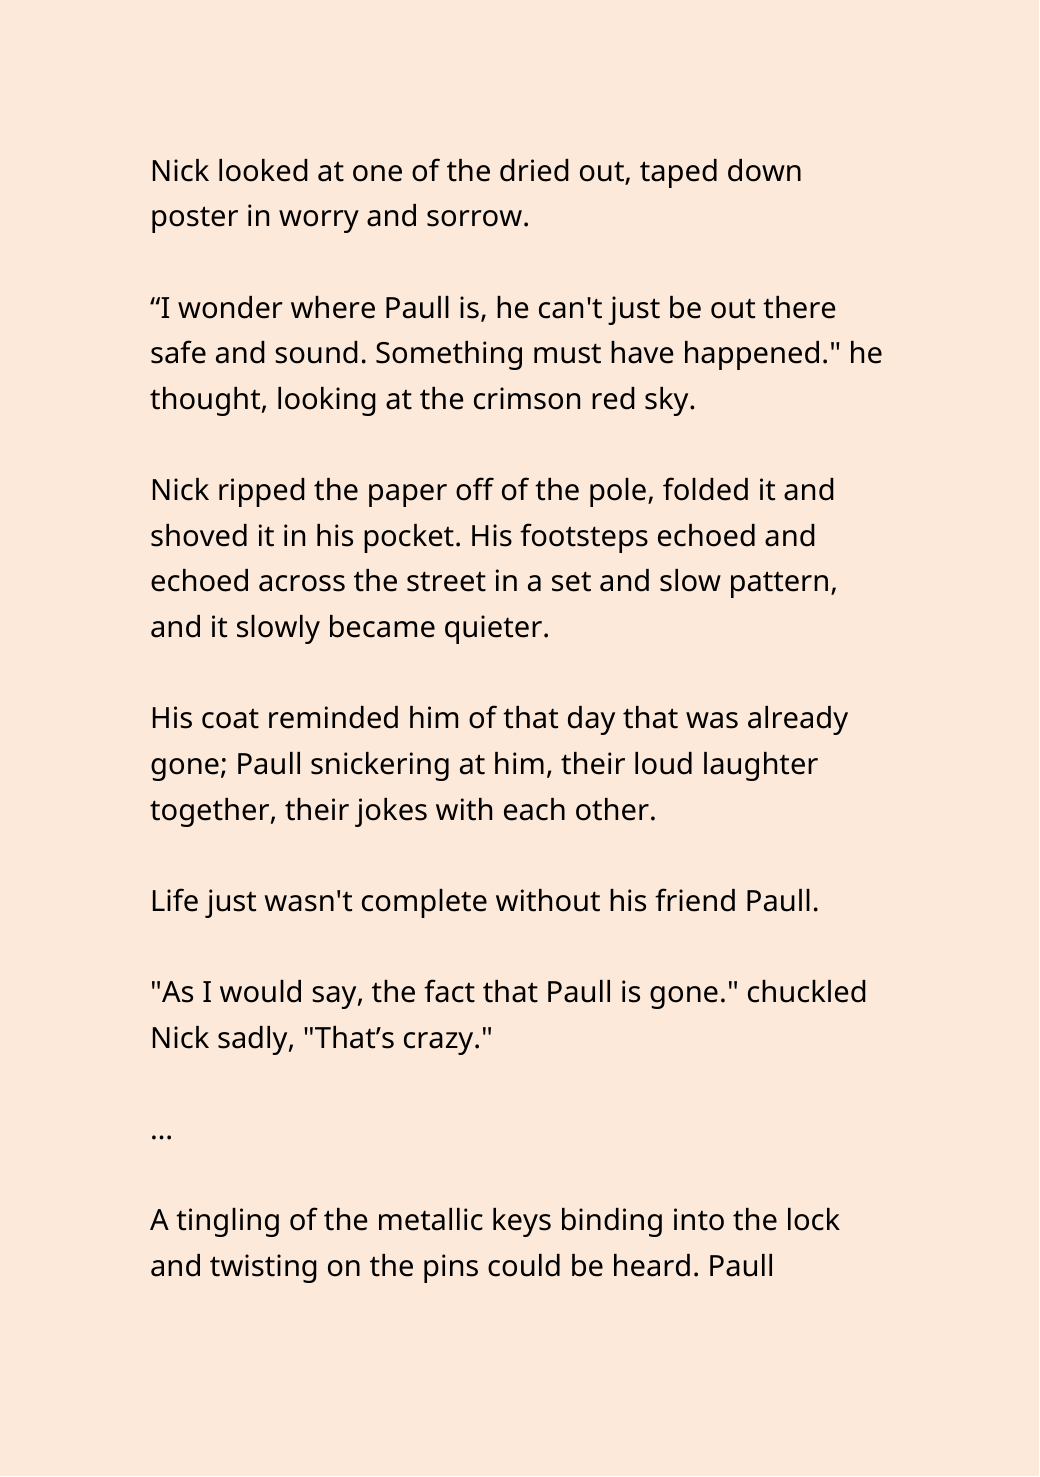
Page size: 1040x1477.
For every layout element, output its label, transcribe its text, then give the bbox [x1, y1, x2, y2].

text Nick looked at one of the dried out, taped down poster in worry and sorrow. [150, 150, 889, 235]
text Life just wasn't complete without his friend Paull. [150, 880, 889, 920]
text His coat reminded him of that day that was already gone; Paull snickering at him, their loud laughter together, their jokes with each other. [150, 697, 889, 828]
text “I wonder where Paull is, he can't just be out there safe and sound. Something must have happened." he thought, looking at the crimson red sky. [150, 287, 889, 418]
text "As I would say, the fact that Paull is gone." chuckled Nick sadly, "That’s crazy." [150, 971, 889, 1057]
text Nick ripped the paper off of the pole, folded it and shoved it in his pocket. His footsteps echoed and echoed across the street in a set and slow pattern, and it slowly became quieter. [150, 469, 889, 646]
text … [150, 1108, 889, 1148]
